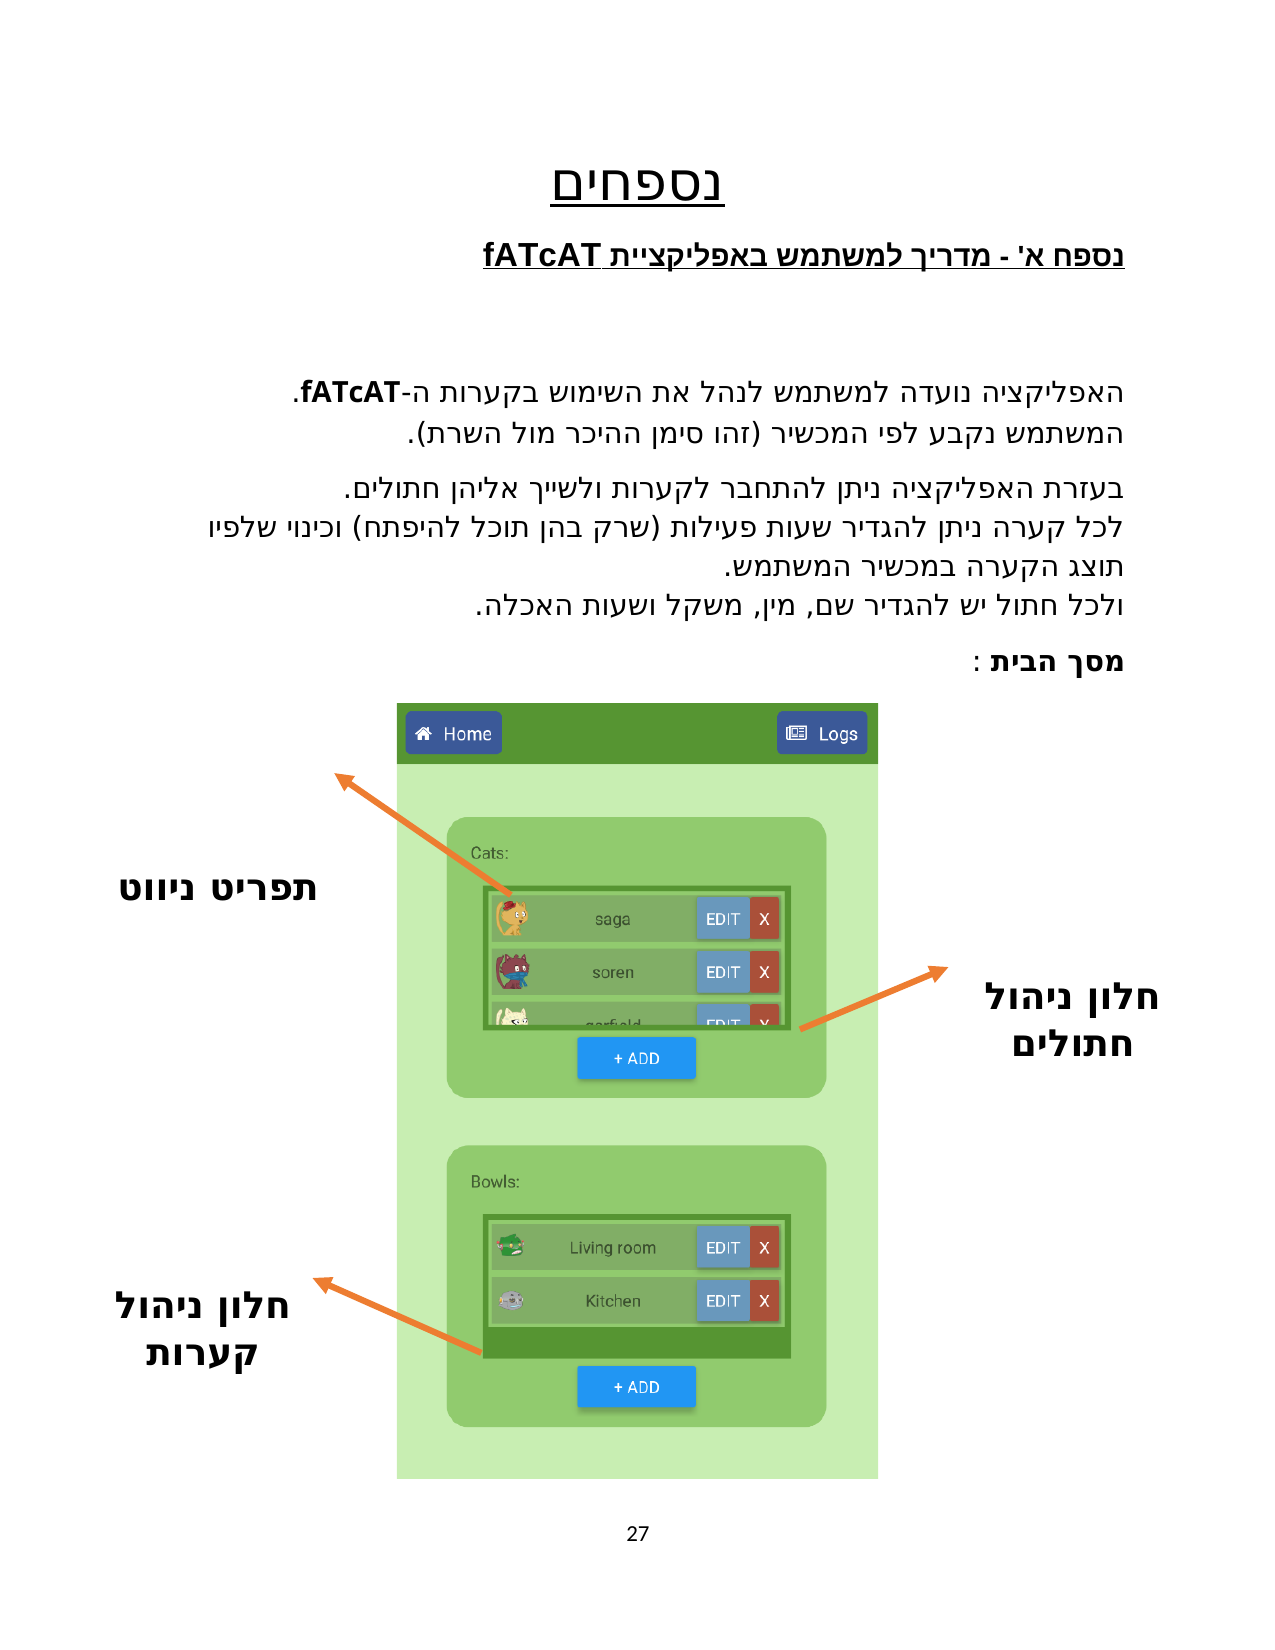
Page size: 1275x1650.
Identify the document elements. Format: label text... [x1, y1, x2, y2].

text בעזרת האפליקציה ניתן להתחבר לקערות ולשייך אליהן חתולים. לכל קערה ניתן להגדיר שעות פעילות (שרק בהן תוכל להיפתח) וכינוי שלפיו תוצג הקערה במכשיר המשתמש. ולכל חתול יש להגדיר שם, מין, משקל ושעות האכלה. [150, 472, 1125, 622]
text נספחים [150, 150, 1125, 213]
text האפליקציה נועדה למשתמש לנהל את השימוש בקערות ה-fATcAT. המשתמש נקבע לפי המכשיר (זהו סימן ההיכר מול השרת). [150, 371, 1125, 450]
picture [396, 703, 879, 1479]
text נספח א' - מדריך למשתמש באפליקציית fATcAT [150, 235, 1125, 273]
text מסך הבית : [150, 644, 1125, 678]
